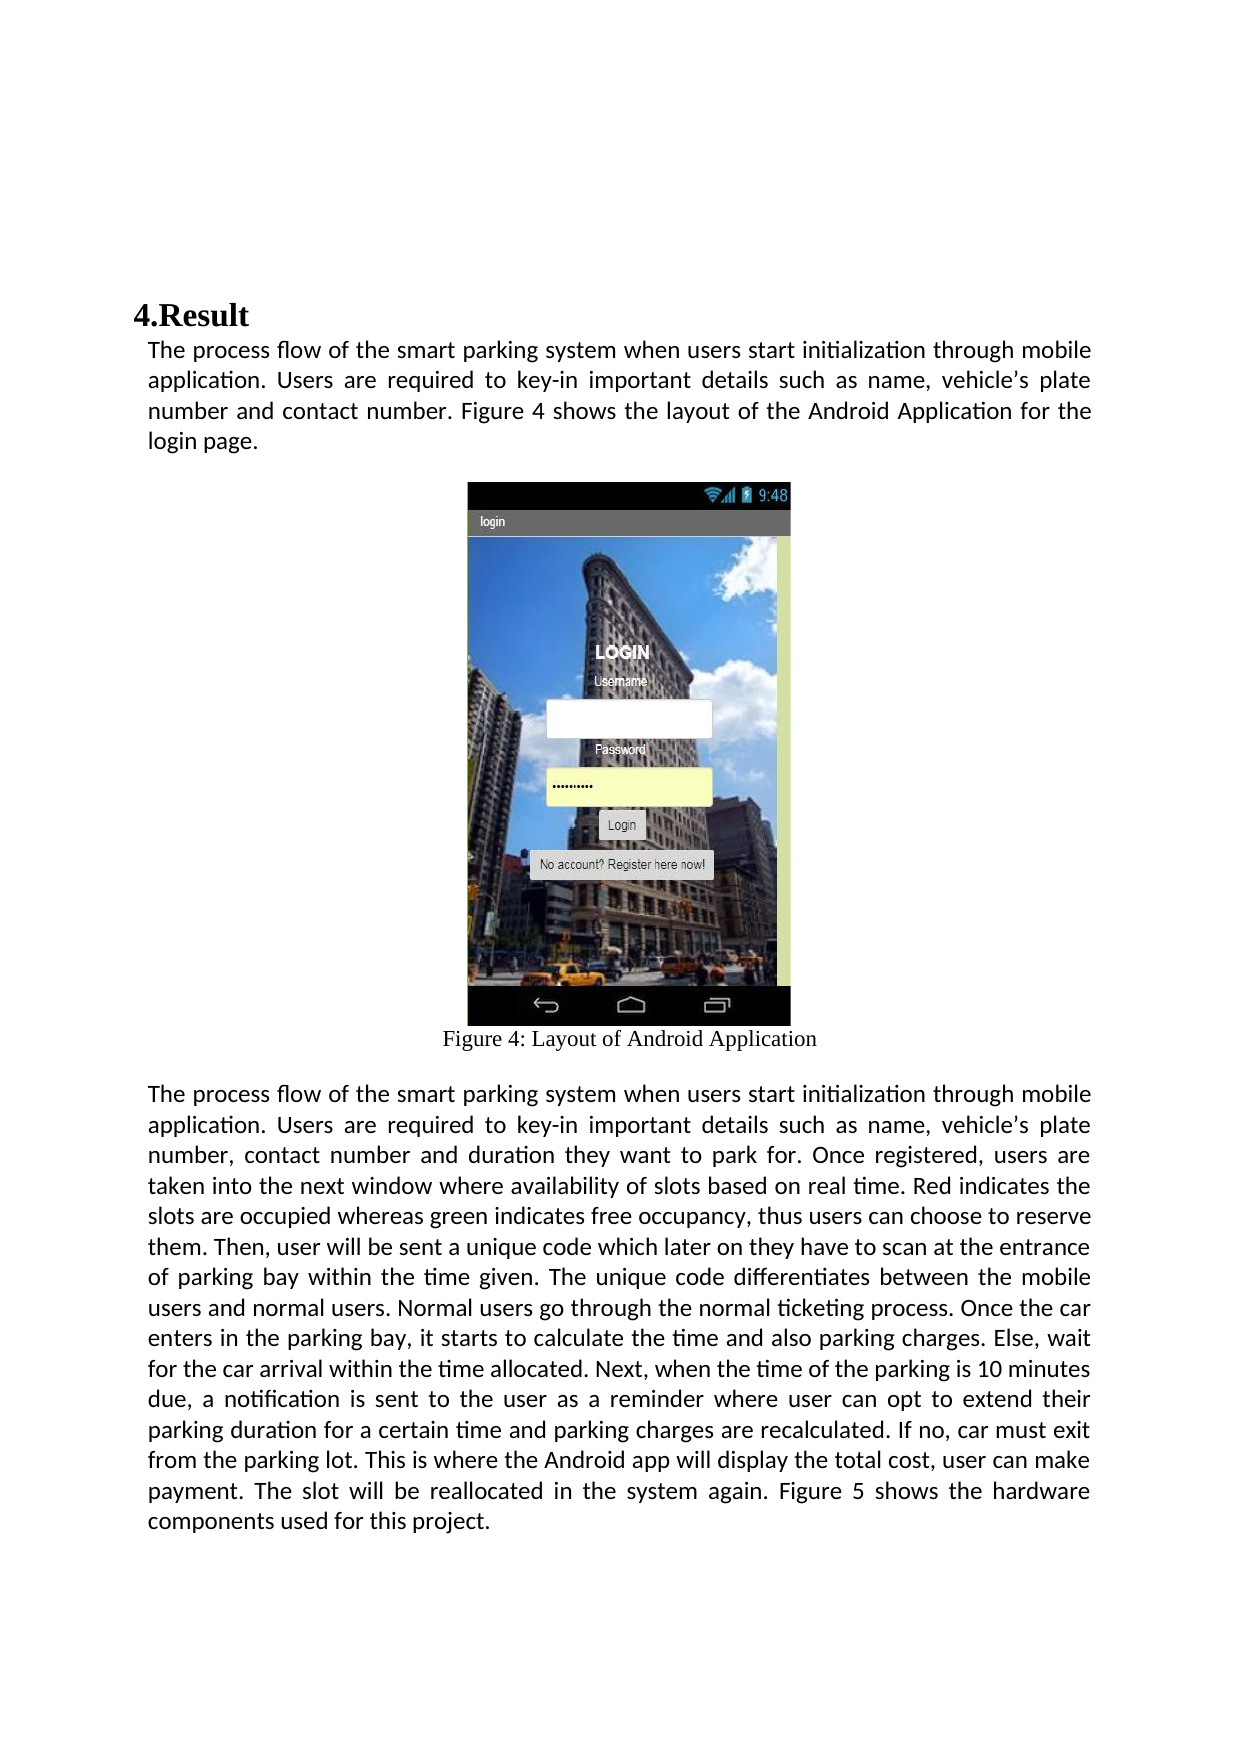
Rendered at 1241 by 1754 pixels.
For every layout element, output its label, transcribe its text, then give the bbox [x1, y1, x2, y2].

text The process flow of the smart parking system when users start initialization through mobile application. Users are required to key-in important details such as name, vehicle’s plate number, contact number and duration they want to park for. Once registered, users are taken into the next window where availability of slots based on real time. Red indicates the slots are occupied whereas green indicates free occupancy, thus users can choose to reserve them. Then, user will be sent a unique code which later on they have to scan at the entrance of parking bay within the time given. The unique code differentiates between the mobile users and normal users. Normal users go through the normal ticketing process. Once the car enters in the parking bay, it starts to calculate the time and also parking charges. Else, wait for the car arrival within the time allocated. Next, when the time of the parking is 10 minutes due, a notification is sent to the user as a reminder where user can opt to extend their parking duration for a certain time and parking charges are recalculated. If no, car must exit from the parking lot. This is where the Android app will display the total cost, user can make payment. The slot will be reallocated in the system again. Figure 5 shows the hardware components used for this project. [148, 1078, 1093, 1536]
picture [467, 482, 791, 1026]
text The process flow of the smart parking system when users start initialization through mobile application. Users are required to key-in important details such as name, vehicle’s plate number and contact number. Figure 4 shows the layout of the Android Application for the login page. [148, 334, 1093, 456]
text 4.Result [133, 295, 1092, 334]
